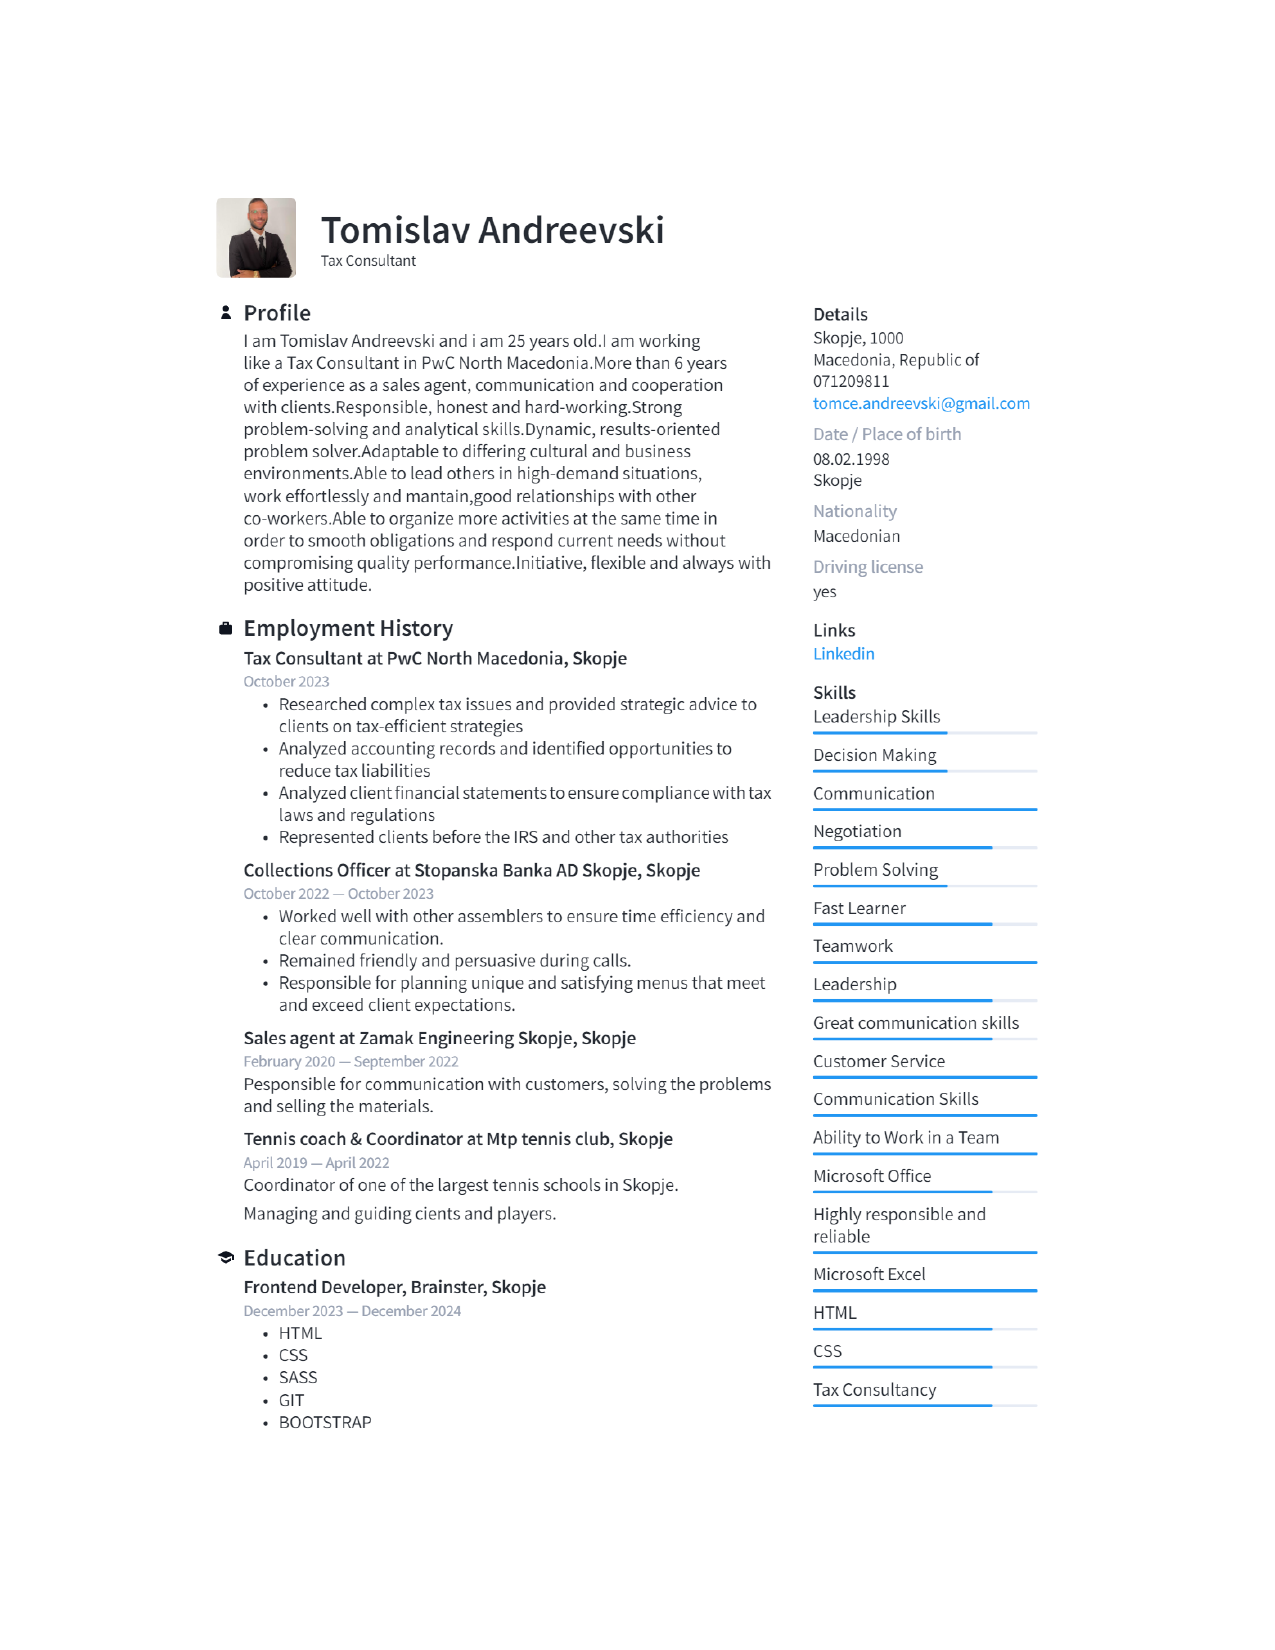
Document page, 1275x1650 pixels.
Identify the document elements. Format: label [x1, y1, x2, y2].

picture [150, 150, 1105, 1500]
